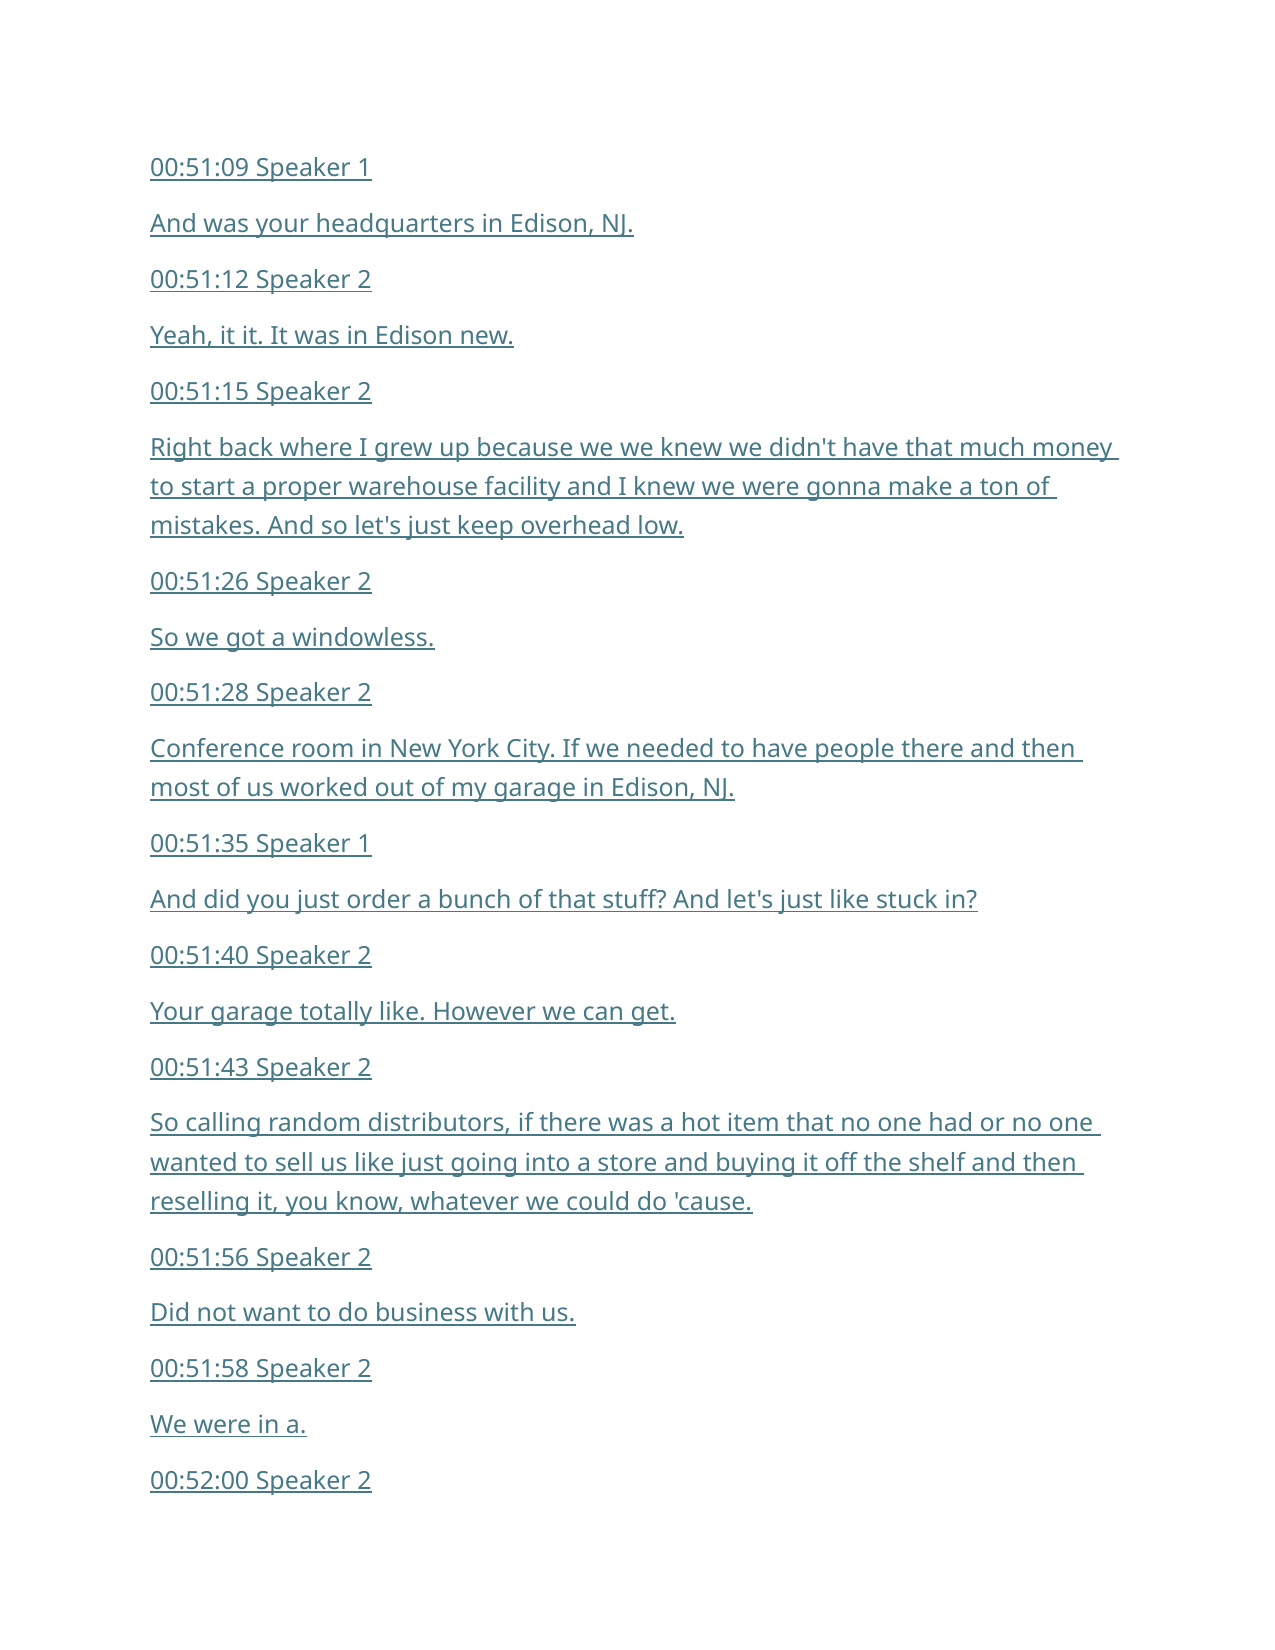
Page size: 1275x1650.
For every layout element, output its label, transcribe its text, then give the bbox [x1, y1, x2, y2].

text And was your headquarters in Edison, NJ. [150, 206, 1125, 240]
text 00:51:09 Speaker 1 [150, 150, 1125, 184]
text So we got a windowless. [150, 619, 1125, 653]
text 00:51:43 Speaker 2 [150, 1049, 1125, 1083]
text And did you just order a bunch of that stuff? And let's just like stuck in? [150, 882, 1125, 916]
text We were in a. [150, 1407, 1125, 1441]
text Did not want to do business with us. [150, 1295, 1125, 1329]
text 00:51:56 Speaker 2 [150, 1239, 1125, 1273]
text 00:51:28 Speaker 2 [150, 675, 1125, 709]
text 00:51:12 Speaker 2 [150, 262, 1125, 296]
text Yeah, it it. It was in Edison new. [150, 317, 1125, 352]
text So calling random distributors, if there was a hot item that no one had or no one wanted to sell us like just going into a store and buying it off the shelf and then reselling it, you know, whatever we could do 'cause. [150, 1105, 1125, 1217]
text 00:51:15 Speaker 2 [150, 373, 1125, 407]
text 00:52:00 Speaker 2 [150, 1462, 1125, 1497]
text 00:51:58 Speaker 2 [150, 1351, 1125, 1385]
text 00:51:35 Speaker 1 [150, 826, 1125, 860]
text Conference room in New York City. If we needed to have people there and then most of us worked out of my garage in Edison, NJ. [150, 731, 1125, 804]
text 00:51:40 Speaker 2 [150, 937, 1125, 972]
text Right back where I grew up because we we knew we didn't have that much money to start a proper warehouse facility and I knew we were gonna make a ton of mistakes. And so let's just keep overhead low. [150, 429, 1125, 542]
text 00:51:26 Speaker 2 [150, 563, 1125, 597]
text Your garage totally like. However we can get. [150, 993, 1125, 1027]
